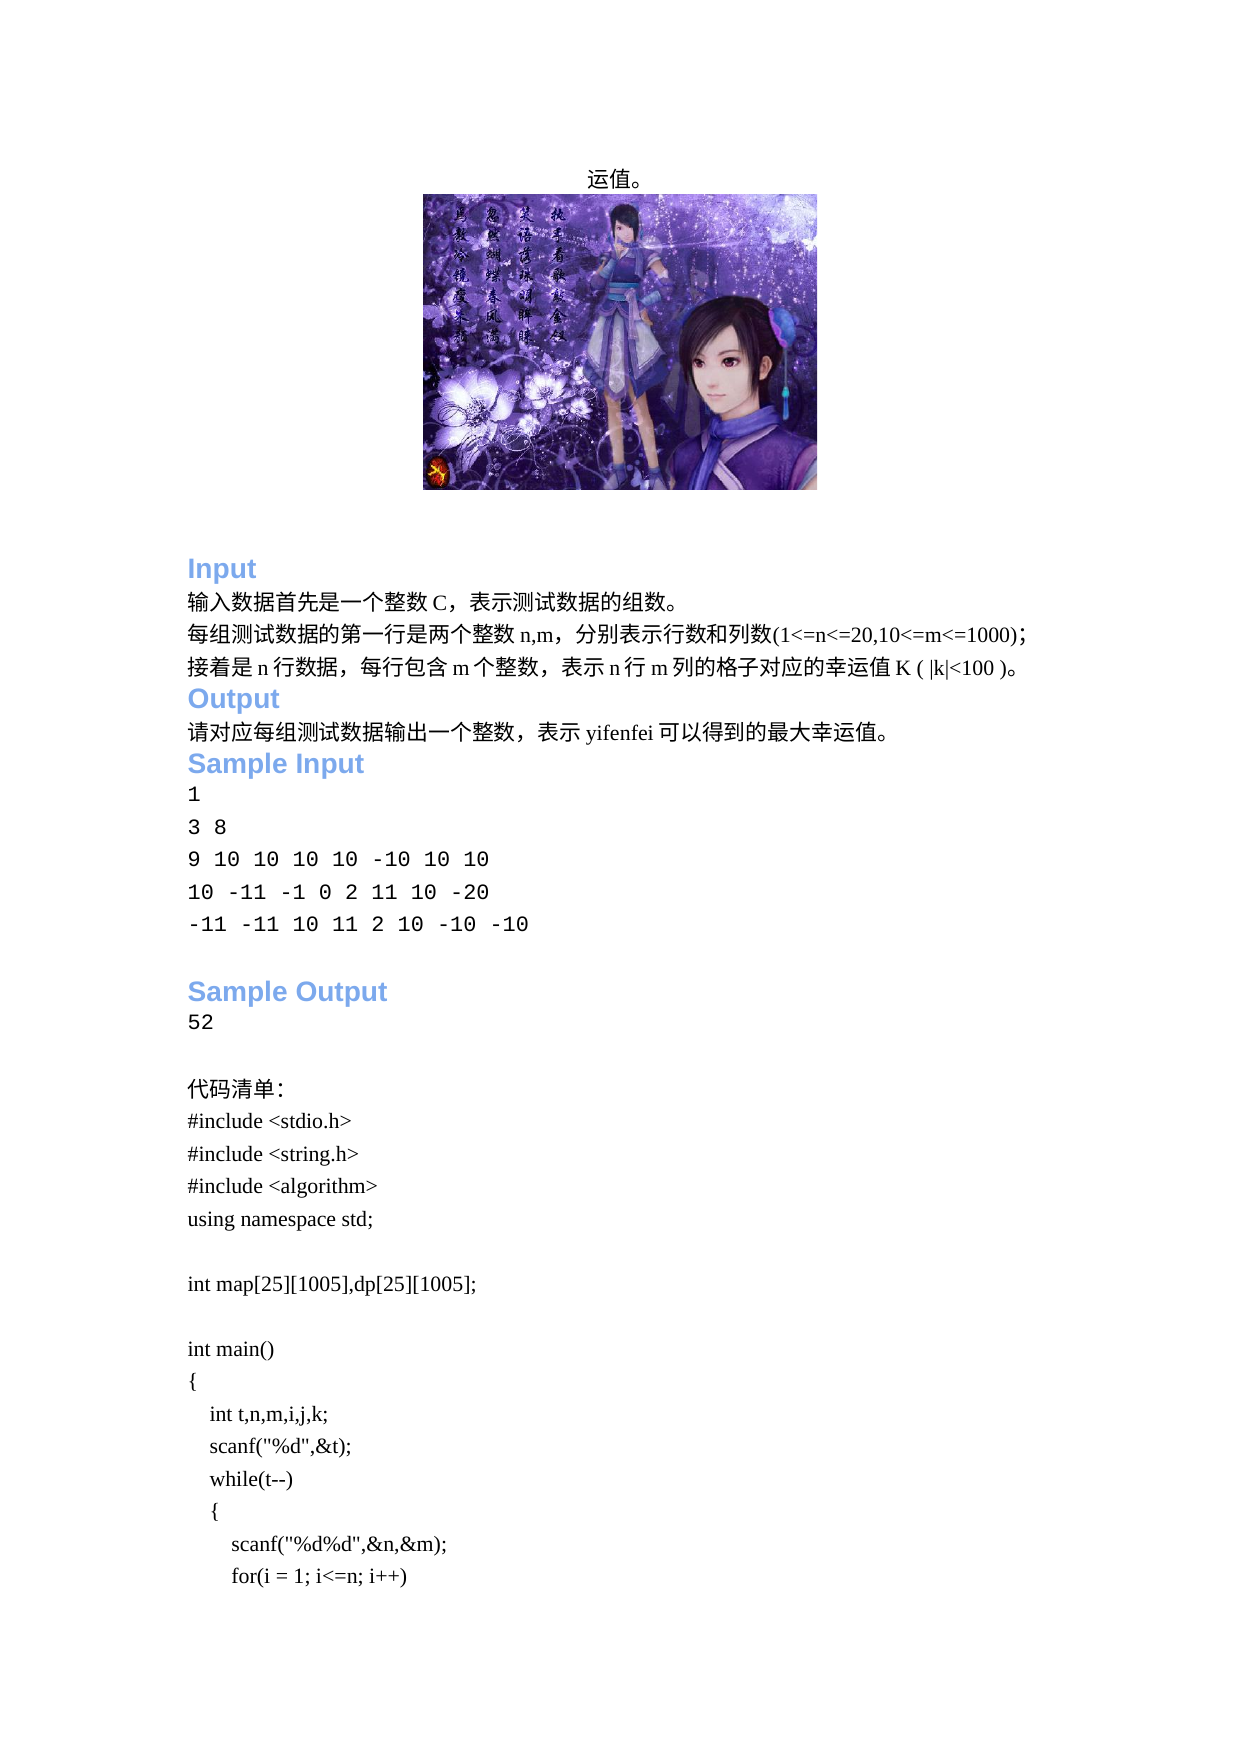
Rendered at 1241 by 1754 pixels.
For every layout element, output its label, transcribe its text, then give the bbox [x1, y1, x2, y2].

text scanf("%d%d",&n,&m); [187, 1527, 1053, 1559]
text Output [187, 682, 1053, 714]
text 52 [187, 1007, 1053, 1039]
text for(i = 1; i<=n; i++) [187, 1559, 1053, 1592]
text 1 [187, 779, 1053, 812]
text { [187, 1364, 1053, 1397]
text 10 -11 -1 0 2 11 10 -20 [187, 877, 1053, 909]
text while(t--) [187, 1462, 1053, 1494]
text 输入数据首先是一个整数C，表示测试数据的组数。 每组测试数据的第一行是两个整数n,m，分别表示行数和列数(1<=n<=20,10<=m<=1000)； 接着是n行数据，每行包含m个整数，表示n行m列的格子对应的幸运值K ( |k|<100 )。 [187, 584, 1053, 682]
text scanf("%d",&t); [187, 1429, 1053, 1462]
text Sample Input [187, 747, 1053, 779]
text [187, 162, 1053, 519]
text Input [187, 552, 1053, 584]
text #include <string.h> [187, 1137, 1053, 1169]
text { [187, 1494, 1053, 1527]
text 9 10 10 10 10 -10 10 10 [187, 844, 1053, 877]
text int t,n,m,i,j,k; [187, 1397, 1053, 1429]
text int map[25][1005],dp[25][1005]; [187, 1267, 1053, 1299]
picture [423, 194, 818, 490]
text #include <algorithm> [187, 1169, 1053, 1202]
text 请对应每组测试数据输出一个整数，表示yifenfei可以得到的最大幸运值。 [187, 714, 1053, 747]
text using namespace std; [187, 1202, 1053, 1234]
text -11 -11 10 11 2 10 -10 -10 [187, 909, 1053, 942]
text 3 8 [187, 812, 1053, 844]
text Sample Output [187, 974, 1053, 1007]
text int main() [187, 1332, 1053, 1364]
text #include <stdio.h> [187, 1104, 1053, 1137]
text 代码清单： [187, 1072, 1053, 1104]
